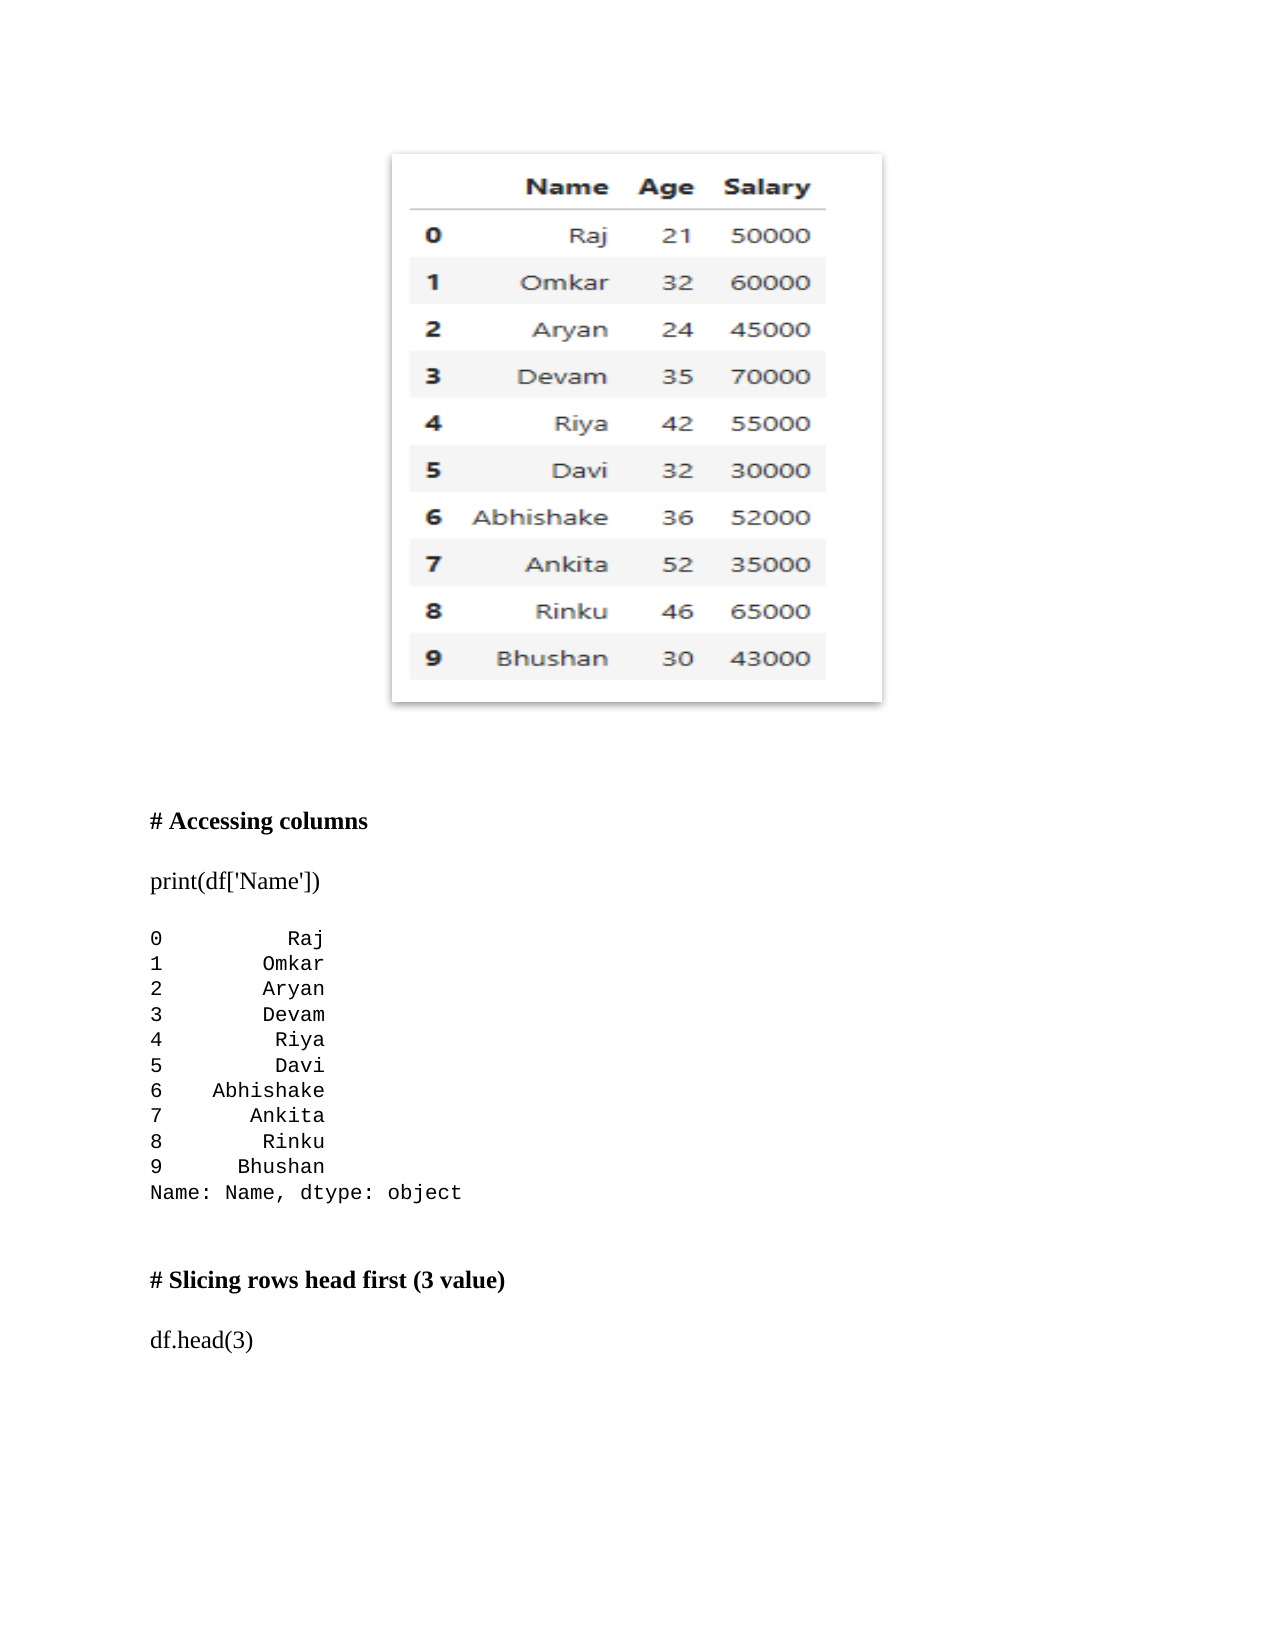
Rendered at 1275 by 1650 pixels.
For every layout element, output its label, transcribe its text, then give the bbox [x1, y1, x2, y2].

text 8 Rinku [150, 1129, 1125, 1154]
text 4 Riya [150, 1027, 1125, 1053]
picture [406, 169, 868, 688]
text print(df['Name']) [150, 866, 1125, 895]
text 0 Raj [150, 926, 1125, 951]
text 9 Bhushan [150, 1154, 1125, 1180]
text df.head(3) [150, 1325, 1125, 1354]
text 7 Ankita [150, 1104, 1125, 1129]
text 6 Abhishake [150, 1078, 1125, 1104]
text 3 Devam [150, 1002, 1125, 1027]
text 5 Davi [150, 1053, 1125, 1078]
text 2 Aryan [150, 977, 1125, 1002]
text # Accessing columns [150, 806, 1125, 835]
text 1 Omkar [150, 951, 1125, 977]
text # Slicing rows head first (3 value) [150, 1265, 1125, 1294]
text Name: Name, dtype: object [150, 1180, 1125, 1205]
